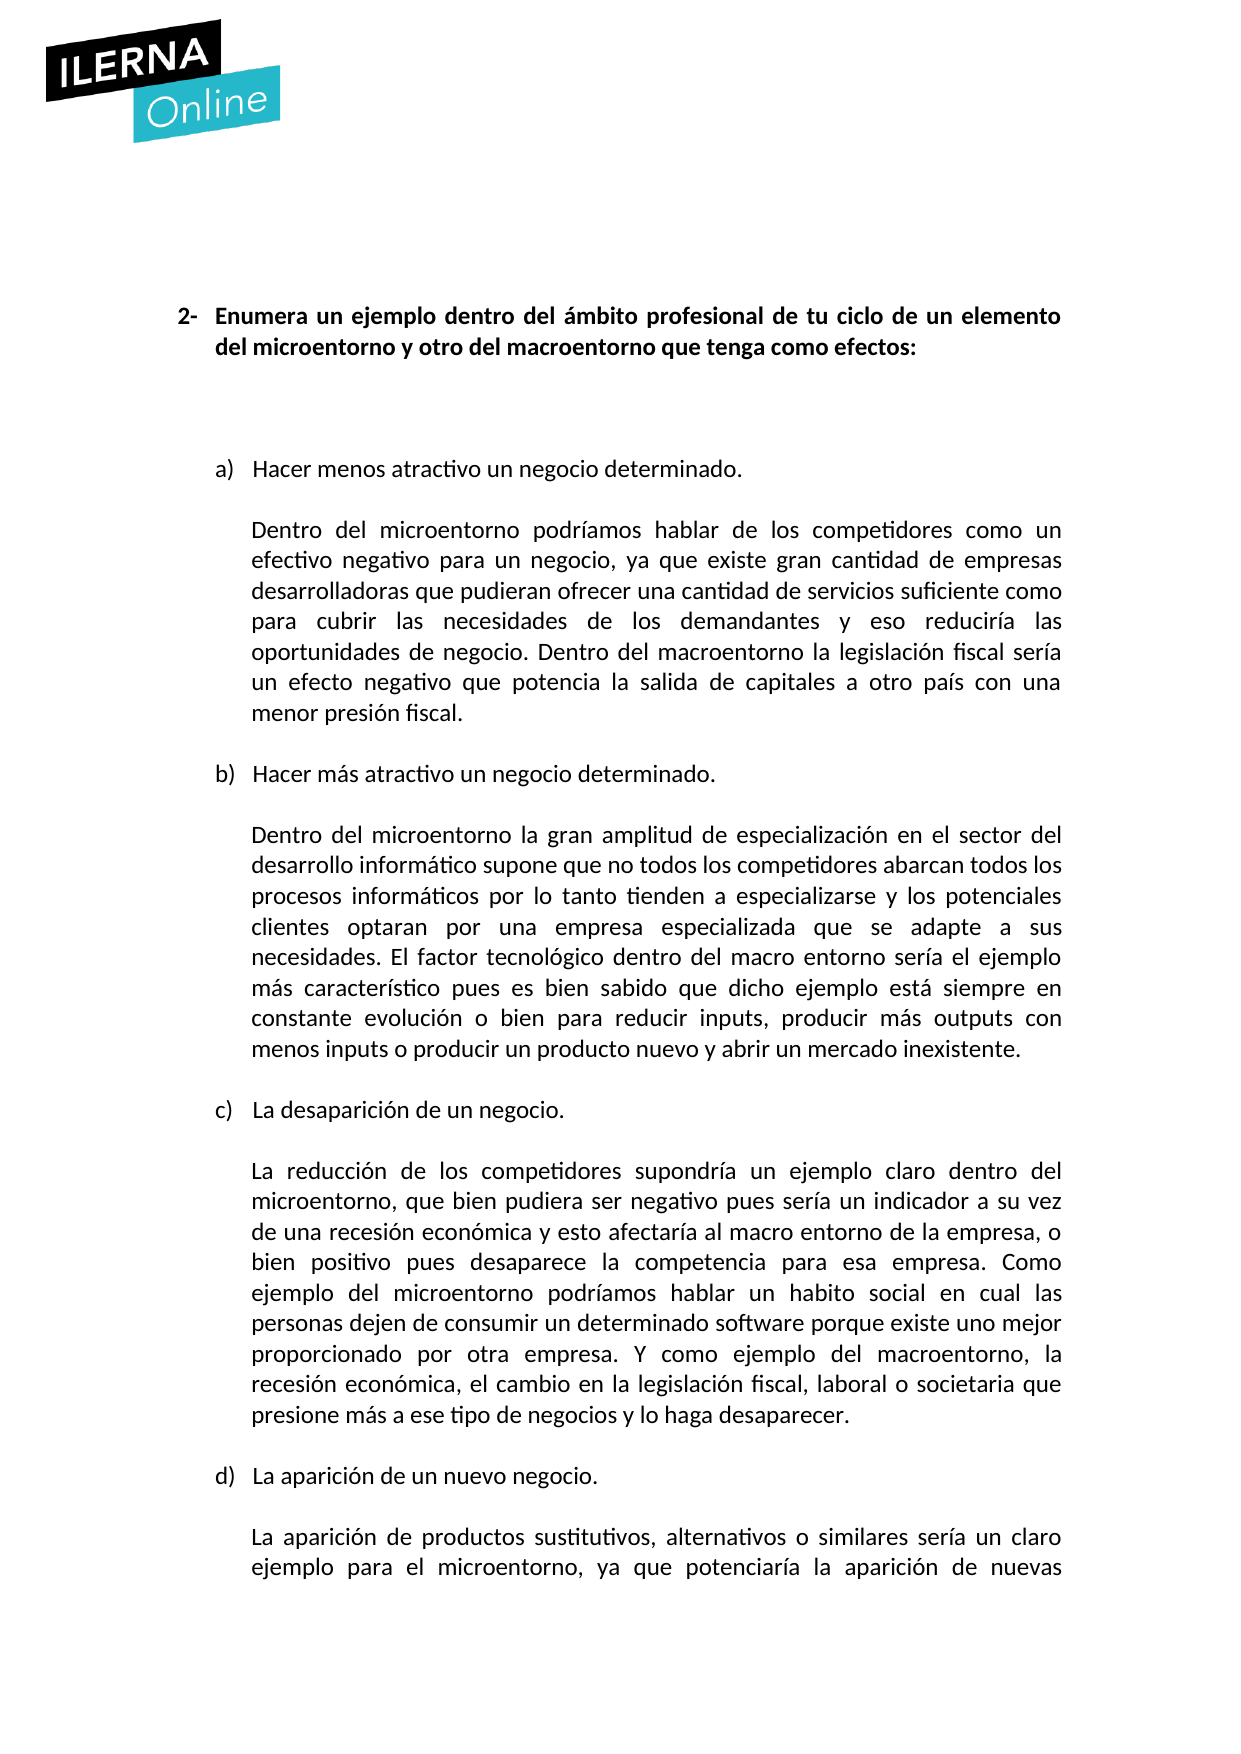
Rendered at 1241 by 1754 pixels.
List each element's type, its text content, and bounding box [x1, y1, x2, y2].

text Dentro del microentorno podríamos hablar de los competidores como un efectivo negativo para un negocio, ya que existe gran cantidad de empresas desarrolladoras que pudieran ofrecer una cantidad de servicios suficiente como para cubrir las necesidades de los demandantes y eso reduciría las oportunidades de negocio. Dentro del macroentorno la legislación fiscal sería un efecto negativo que potencia la salida de capitales a otro país con una menor presión fiscal. [251, 514, 1063, 727]
list Hacer menos atractivo un negocio determinado. [215, 453, 1063, 483]
list Hacer más atractivo un negocio determinado. [215, 758, 1063, 788]
text La reducción de los competidores supondría un ejemplo claro dentro del microentorno, que bien pudiera ser negativo pues sería un indicador a su vez de una recesión económica y esto afectaría al macro entorno de la empresa, o bien positivo pues desaparece la competencia para esa empresa. Como ejemplo del microentorno podríamos hablar un habito social en cual las personas dejen de consumir un determinado software porque existe uno mejor proporcionado por otra empresa. Y como ejemplo del macroentorno, la recesión económica, el cambio en la legislación fiscal, laboral o societaria que presione más a ese tipo de negocios y lo haga desaparecer. [251, 1155, 1063, 1429]
list La desaparición de un negocio. [215, 1094, 1063, 1124]
list Enumera un ejemplo dentro del ámbito profesional de tu ciclo de un elemento del microentorno y otro del macroentorno que tenga como efectos: [177, 300, 1063, 361]
text Dentro del microentorno la gran amplitud de especialización en el sector del desarrollo informático supone que no todos los competidores abarcan todos los procesos informáticos por lo tanto tienden a especializarse y los potenciales clientes optaran por una empresa especializada que se adapte a sus necesidades. El factor tecnológico dentro del macro entorno sería el ejemplo más característico pues es bien sabido que dicho ejemplo está siempre en constante evolución o bien para reducir inputs, producir más outputs con menos inputs o producir un producto nuevo y abrir un mercado inexistente. [251, 819, 1063, 1063]
list La aparición de un nuevo negocio. [215, 1460, 1063, 1491]
picture [46, 19, 281, 143]
